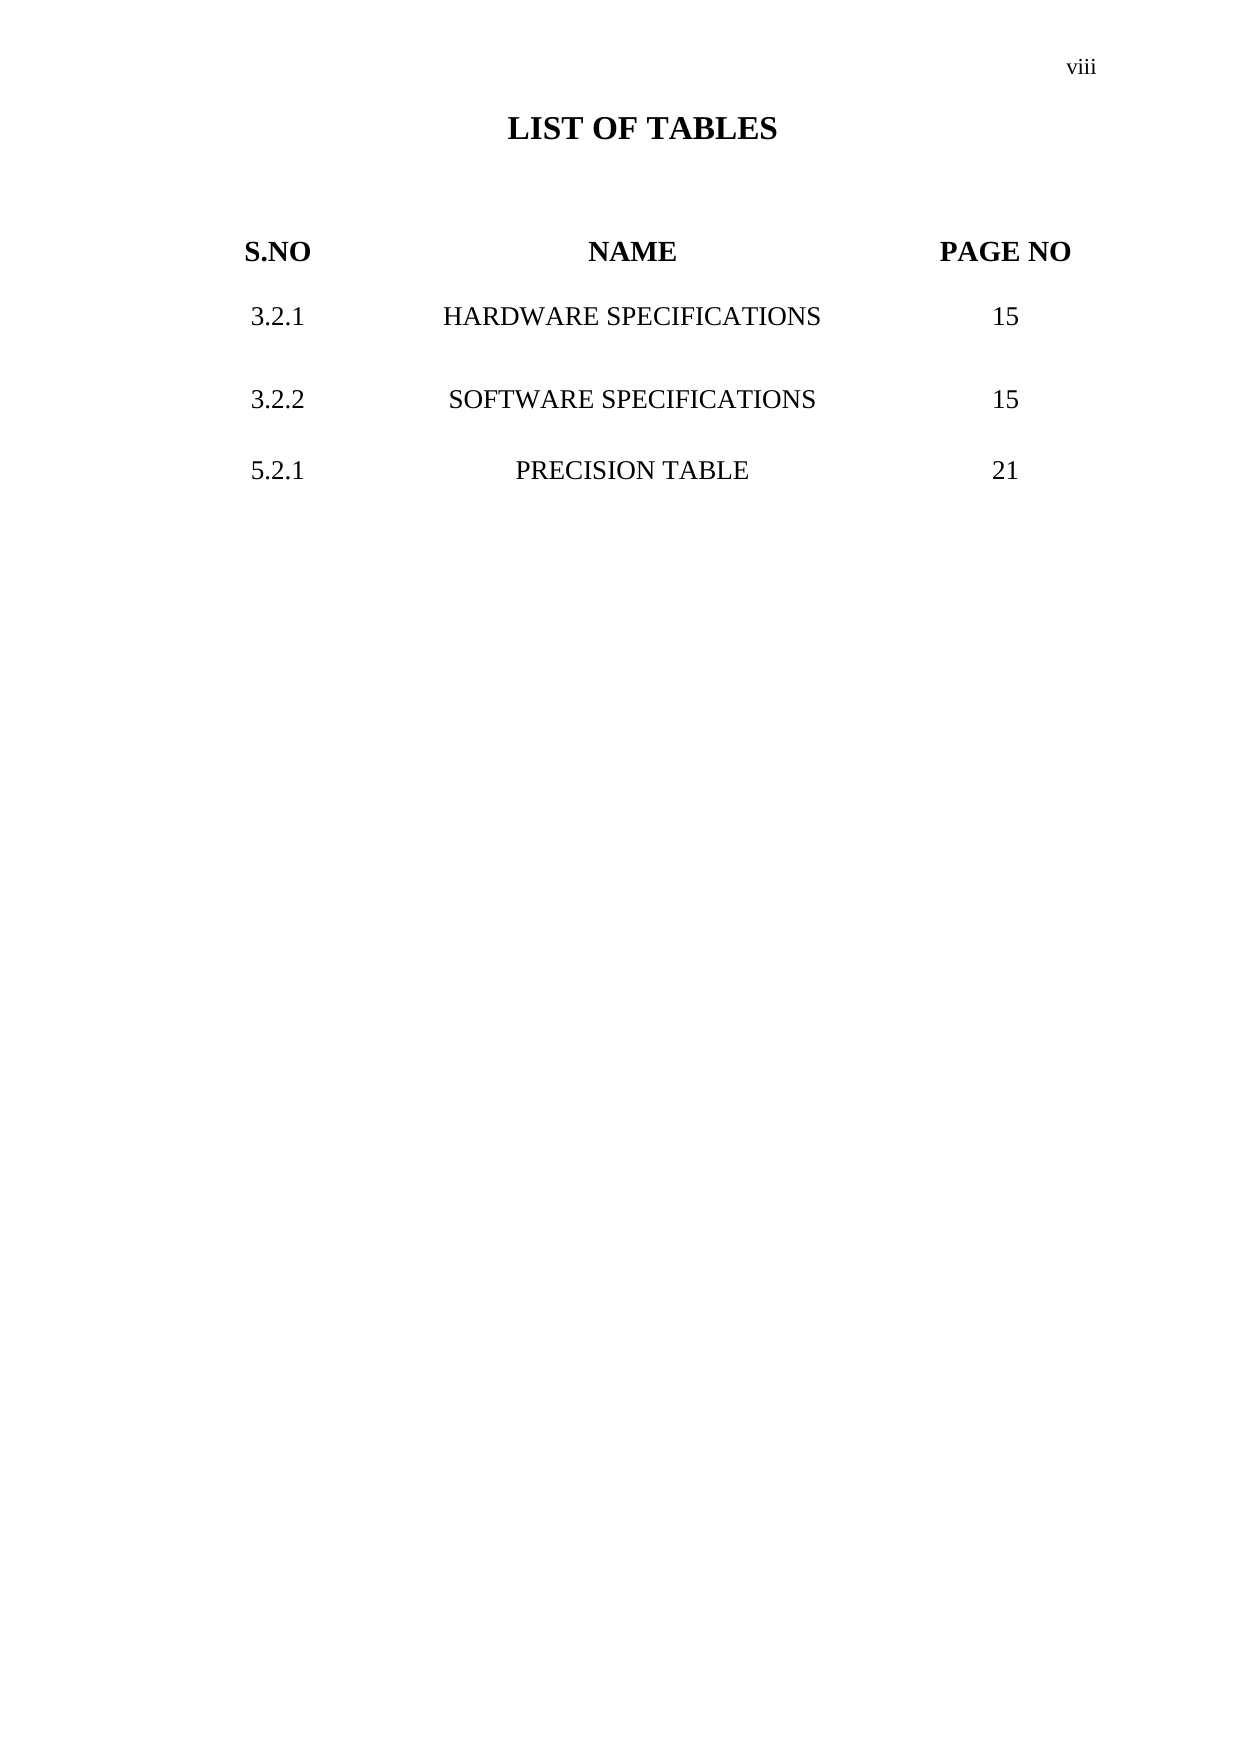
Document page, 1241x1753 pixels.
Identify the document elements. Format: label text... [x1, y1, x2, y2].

table_cell PRECISION TABLE [377, 436, 880, 487]
table_cell 3.2.1 [223, 284, 377, 358]
table_cell 15 [880, 284, 1092, 358]
table_cell 5.2.1 [223, 436, 377, 487]
table_header S.NO [223, 236, 377, 284]
table_header NAME [377, 236, 880, 284]
table_cell 15 [880, 358, 1092, 436]
table_cell 21 [880, 436, 1092, 487]
table_cell 3.2.2 [223, 358, 377, 436]
text LIST OF TABLES [230, 108, 1055, 147]
table_header PAGE NO [880, 236, 1092, 284]
table_cell SOFTWARE SPECIFICATIONS [377, 358, 880, 436]
table_cell HARDWARE SPECIFICATIONS [377, 284, 880, 358]
